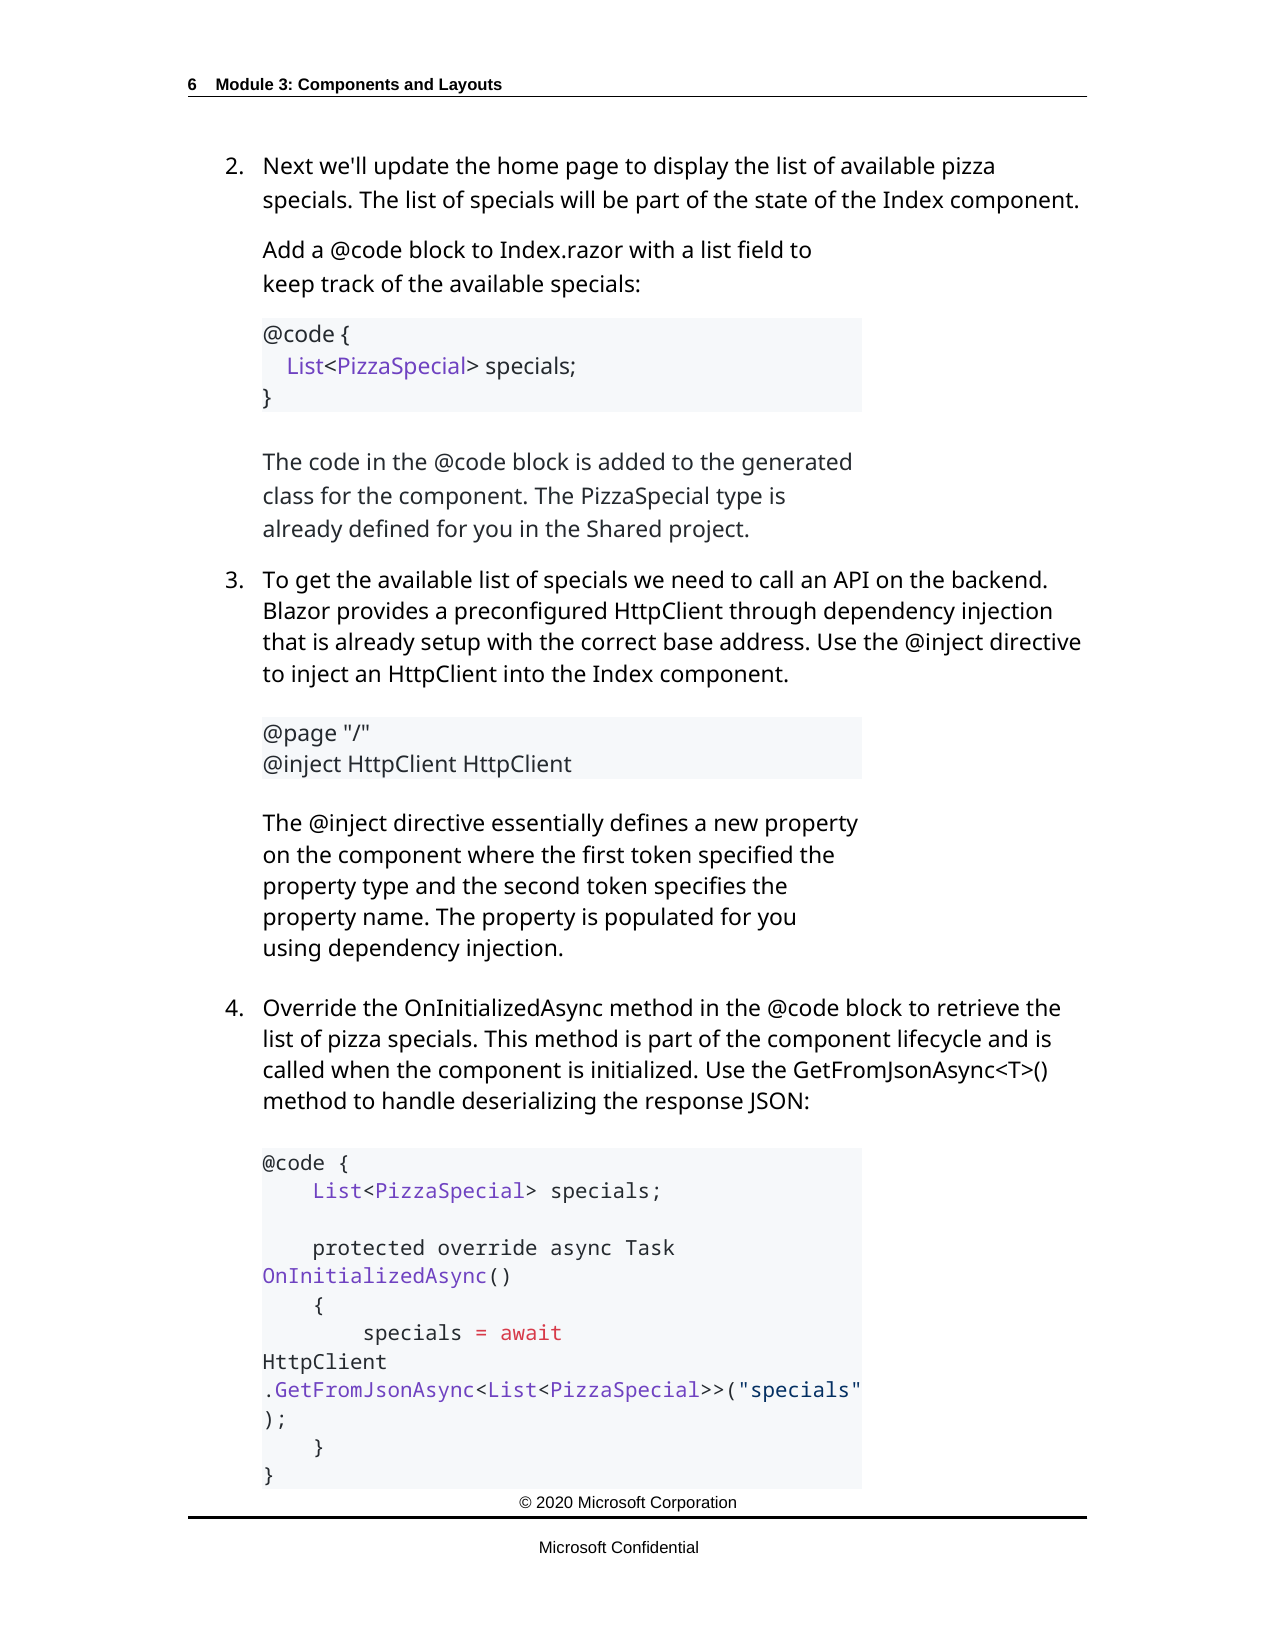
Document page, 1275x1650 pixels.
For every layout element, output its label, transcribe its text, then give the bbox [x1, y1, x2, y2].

text The @inject directive essentially defines a new property on the component where the first token specified the property type and the second token specifies the property name. The property is populated for you using dependency injection. [262, 807, 862, 963]
text @code { [262, 318, 862, 349]
list Override the OnInitializedAsync method in the @code block to retrieve the list of pizza specials. This method is part of the component lifecycle and is called when the component is initialized. Use the GetFromJsonAsync<T>() method to handle deserializing the response JSON: [225, 992, 1087, 1117]
text @page "/" [262, 717, 862, 748]
text @inject HttpClient HttpClient [262, 748, 862, 779]
text { [262, 1290, 862, 1318]
list To get the available list of specials we need to call an API on the backend. Blazor provides a preconfigured HttpClient through dependency injection that is already setup with the correct base address. Use the @inject directive to inject an HttpClient into the Index component. [225, 564, 1087, 689]
list Add a @code block to Index.razor with a list field to keep track of the available specials: [262, 234, 862, 299]
list The code in the @code block is added to the generated class for the component. The PizzaSpecial type is already defined for you in the Shared project. [262, 412, 862, 544]
text } [262, 1432, 862, 1461]
text specials = await HttpClient.GetFromJsonAsync<List<PizzaSpecial>>("specials"); [262, 1318, 862, 1432]
text List<PizzaSpecial> specials; [262, 1176, 862, 1205]
text } [262, 381, 862, 412]
text @code { [262, 1148, 862, 1176]
text protected override async Task OnInitializedAsync() [262, 1233, 862, 1290]
list Next we'll update the home page to display the list of available pizza specials. The list of specials will be part of the state of the Index component. [225, 150, 1087, 215]
text List<PizzaSpecial> specials; [262, 349, 862, 381]
text } [262, 1461, 862, 1489]
